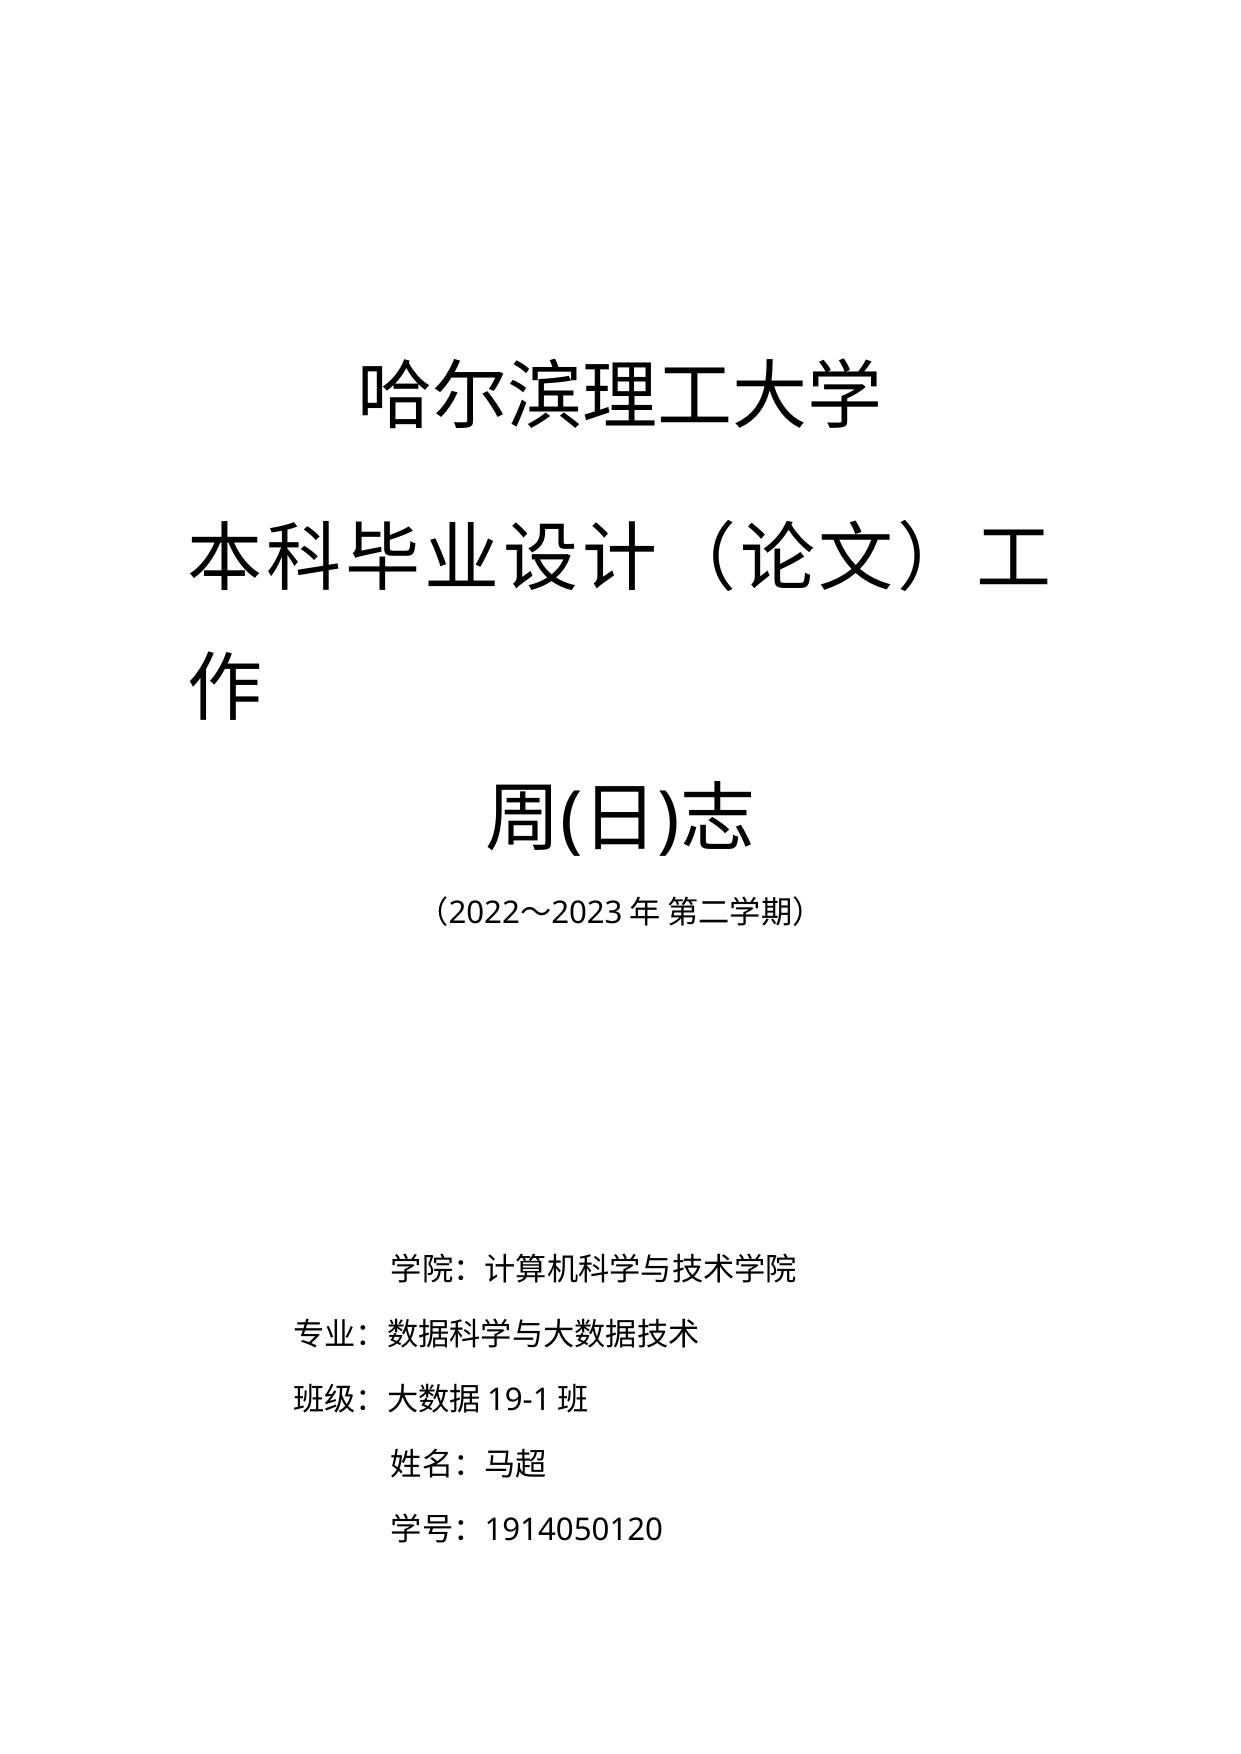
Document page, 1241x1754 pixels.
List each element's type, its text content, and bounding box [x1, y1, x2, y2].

text （2022～2023年 第二学期） [187, 877, 1053, 942]
text 哈尔滨理工大学 [187, 324, 1053, 454]
text 专业：数据科学与大数据技术 [187, 1299, 1053, 1364]
text 学院：计算机科学与技术学院 [187, 1234, 1053, 1299]
text 姓名：马超 [187, 1429, 1053, 1494]
text 本科毕业设计（论文）工作 [187, 487, 1053, 747]
text 学号：1914050120 [187, 1494, 1053, 1559]
text 班级：大数据19-1班 [187, 1364, 1053, 1429]
text 周(日)志 [187, 747, 1053, 877]
